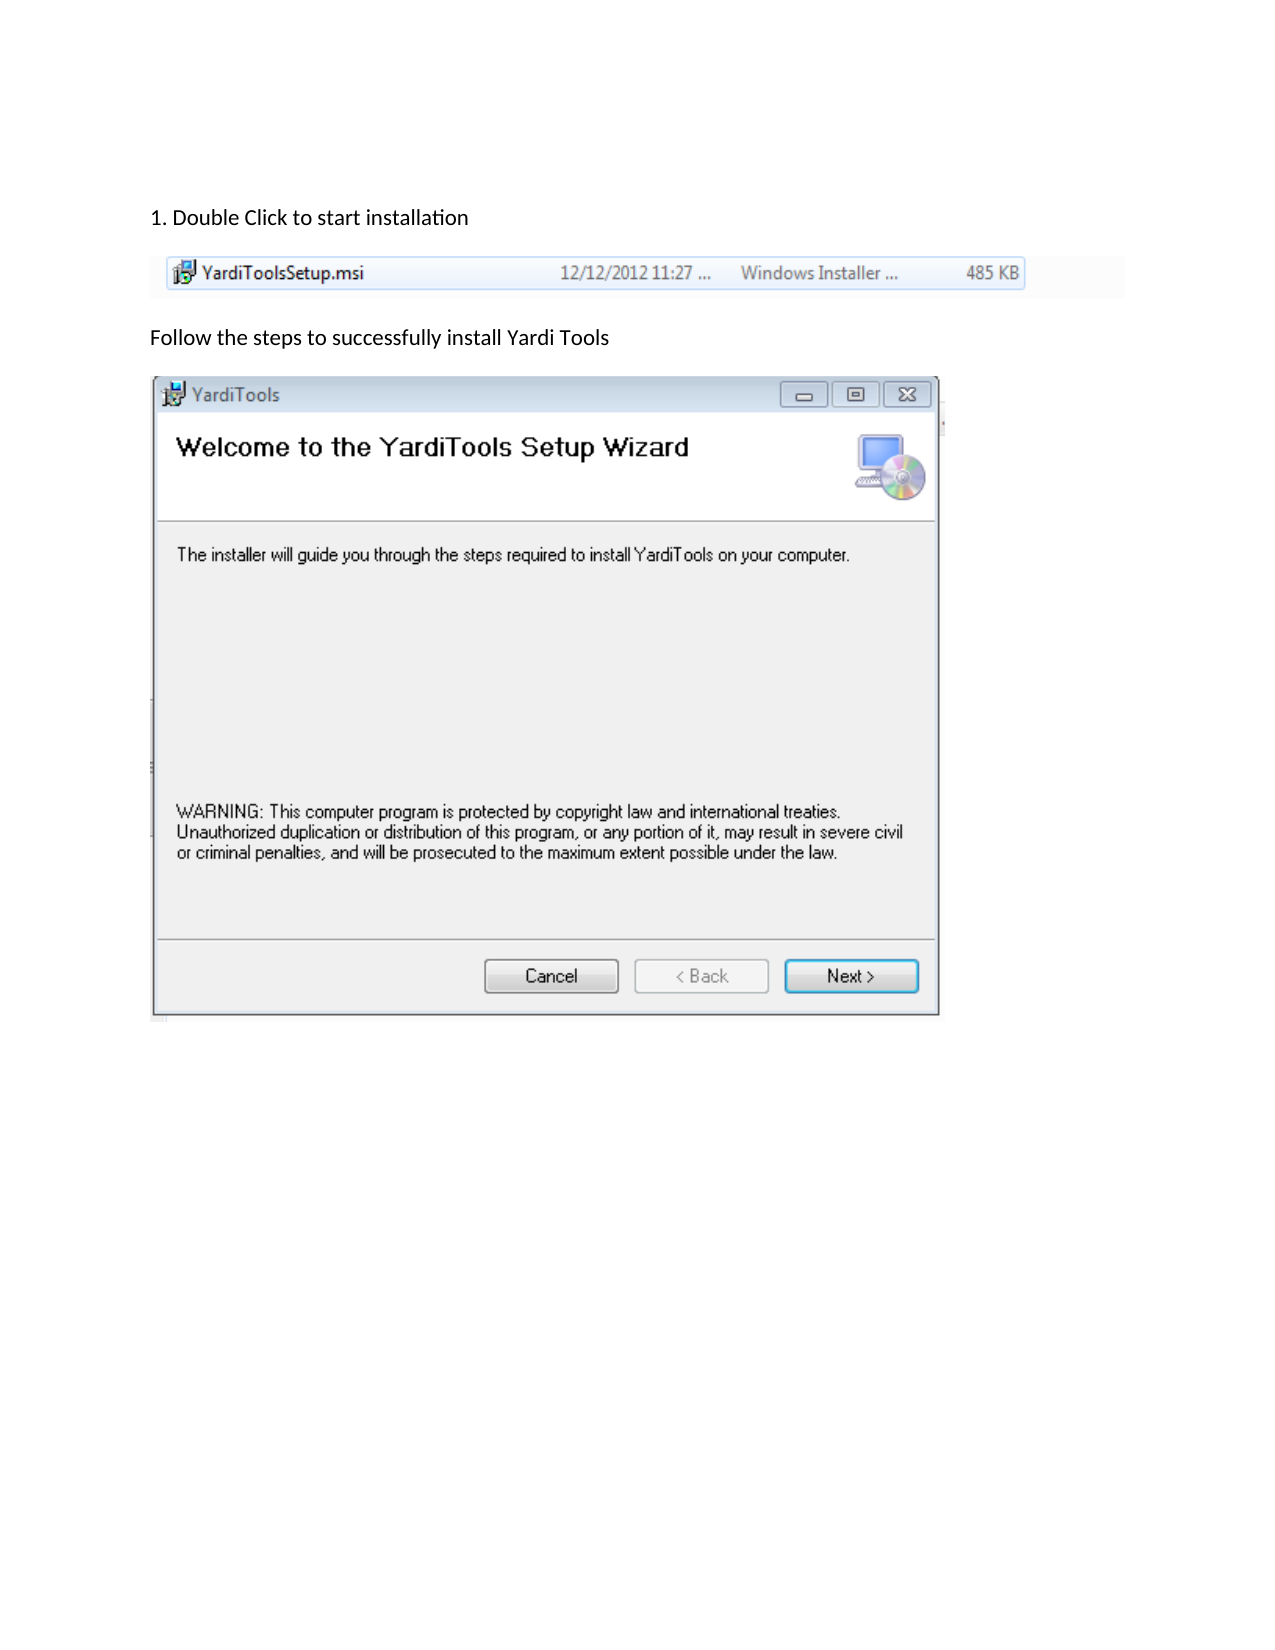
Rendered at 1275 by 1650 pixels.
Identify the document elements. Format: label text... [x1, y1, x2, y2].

picture [150, 376, 946, 1022]
text 1. Double Click to start installation [150, 203, 1125, 231]
text Follow the steps to successfully install Yardi Tools [150, 323, 1125, 351]
picture [150, 256, 1125, 298]
